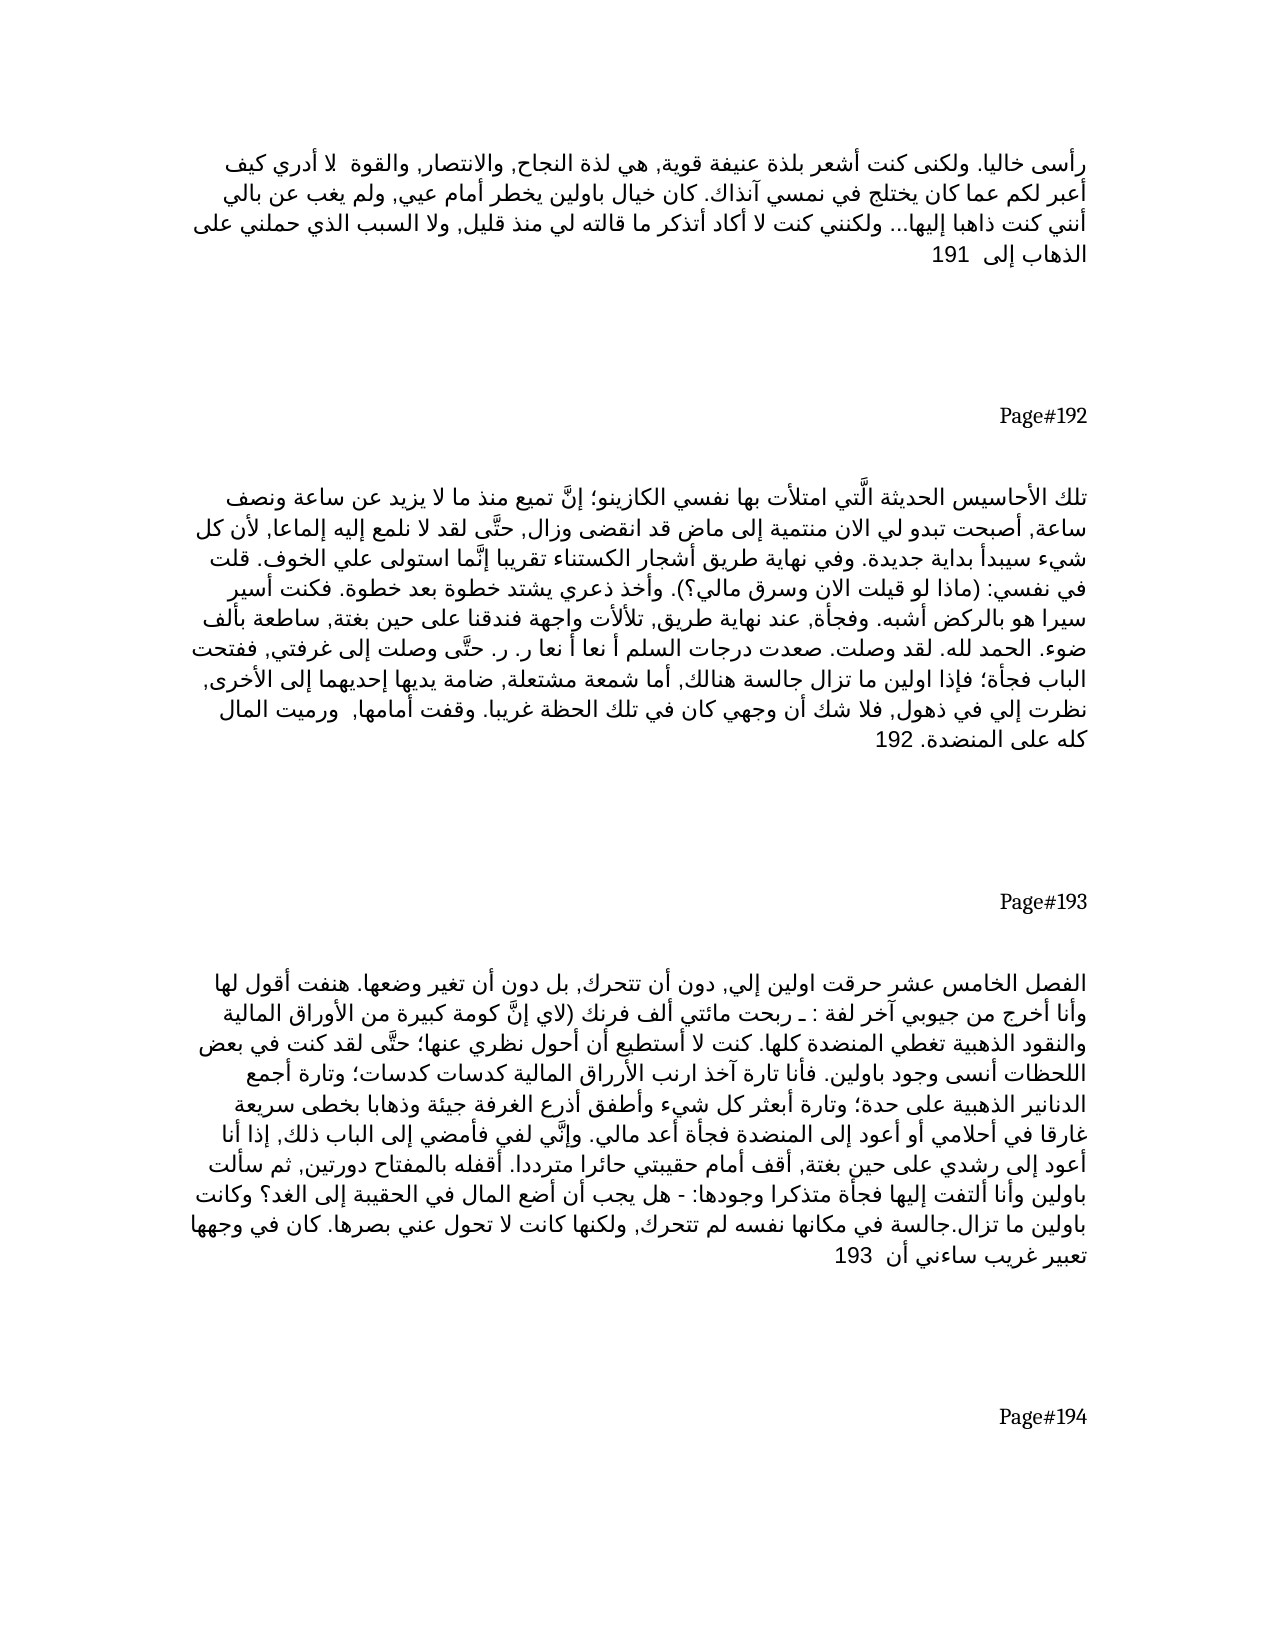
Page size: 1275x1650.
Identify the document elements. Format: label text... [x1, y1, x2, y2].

text Page#193 [187, 888, 1087, 945]
text Page#194 [187, 1404, 1087, 1461]
text تلك الأحاسيس الحديثة الَّتي امتلأت بها نفسي الكازينو؛ إنَّ تميع منذ ما لا يزيد عن ساعة ونصف ساعة, أصبحت تبدو لي الان منتمية إلى ماض قد انقضى وزال, حتَّى لقد لا نلمع إليه إلماعا, لأن كل شيء سيبدأ بداية جديدة. وفي نهاية طريق أشجار الكستناء تقريبا إنَّما استولى علي الخوف. قلت في نفسي: (ماذا لو قيلت الان وسرق مالي؟). وأخذ ذعري يشتد خطوة بعد خطوة. فكنت أسير سيرا هو بالركض أشبه. وفجأة, عند نهاية طريق, تلألأت واجهة فندقنا على حين بغتة, ساطعة بألف ضوء. الحمد لله. لقد وصلت. صعدت درجات السلم أ نعا أ نعا ر. ر. حتَّى وصلت إلى غرفتي, ففتحت الباب فجأة؛ فإذا اولين ما تزال جالسة هنالك, أما شمعة مشتعلة, ضامة يديها إحديهما إلى الأخرى, نظرت إلي في ذهول, فلا شك أن وجهي كان في تلك الحظة غريبا. وقفت أمامها, ورميت المال كله على المنضدة. 192 [187, 484, 1087, 783]
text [187, 150, 1087, 297]
text Page#192 [187, 403, 1087, 460]
text الفصل الخامس عشر حرقت اولين إلي, دون أن تتحرك, بل دون أن تغير وضعها. هنفت أقول لها وأنا أخرج من جيوبي آخر لفة : ـ ربحت مائتي ألف فرنك (لاي إنَّ كومة كبيرة من الأوراق المالية والنقود الذهبية تغطي المنضدة كلها. كنت لا أستطيع أن أحول نظري عنها؛ حتَّى لقد كنت في بعض اللحظات أنسى وجود باولين. فأنا تارة آخذ ارنب الأرراق المالية كدسات كدسات؛ وتارة أجمع الدنانير الذهبية على حدة؛ وتارة أبعثر كل شيء وأطفق أذرع الغرفة جيئة وذهابا بخطى سريعة غارقا في أحلامي أو أعود إلى المنضدة فجأة أعد مالي. وإنَّي لفي فأمضي إلى الباب ذلك, إذا أنا أعود إلى رشدي على حين بغتة, أقف أمام حقيبتي حائرا مترددا. أقفله بالمفتاح دورتين, ثم سألت باولين وأنا ألتفت إليها فجأة متذكرا وجودها: - هل يجب أن أضع المال في الحقيبة إلى الغد؟ وكانت باولين ما تزال.جالسة في مكانها نفسه لم تتحرك, ولكنها كانت لا تحول عني بصرها. كان في وجهها تعبير غريب ساءني أن 193 [187, 970, 1087, 1298]
